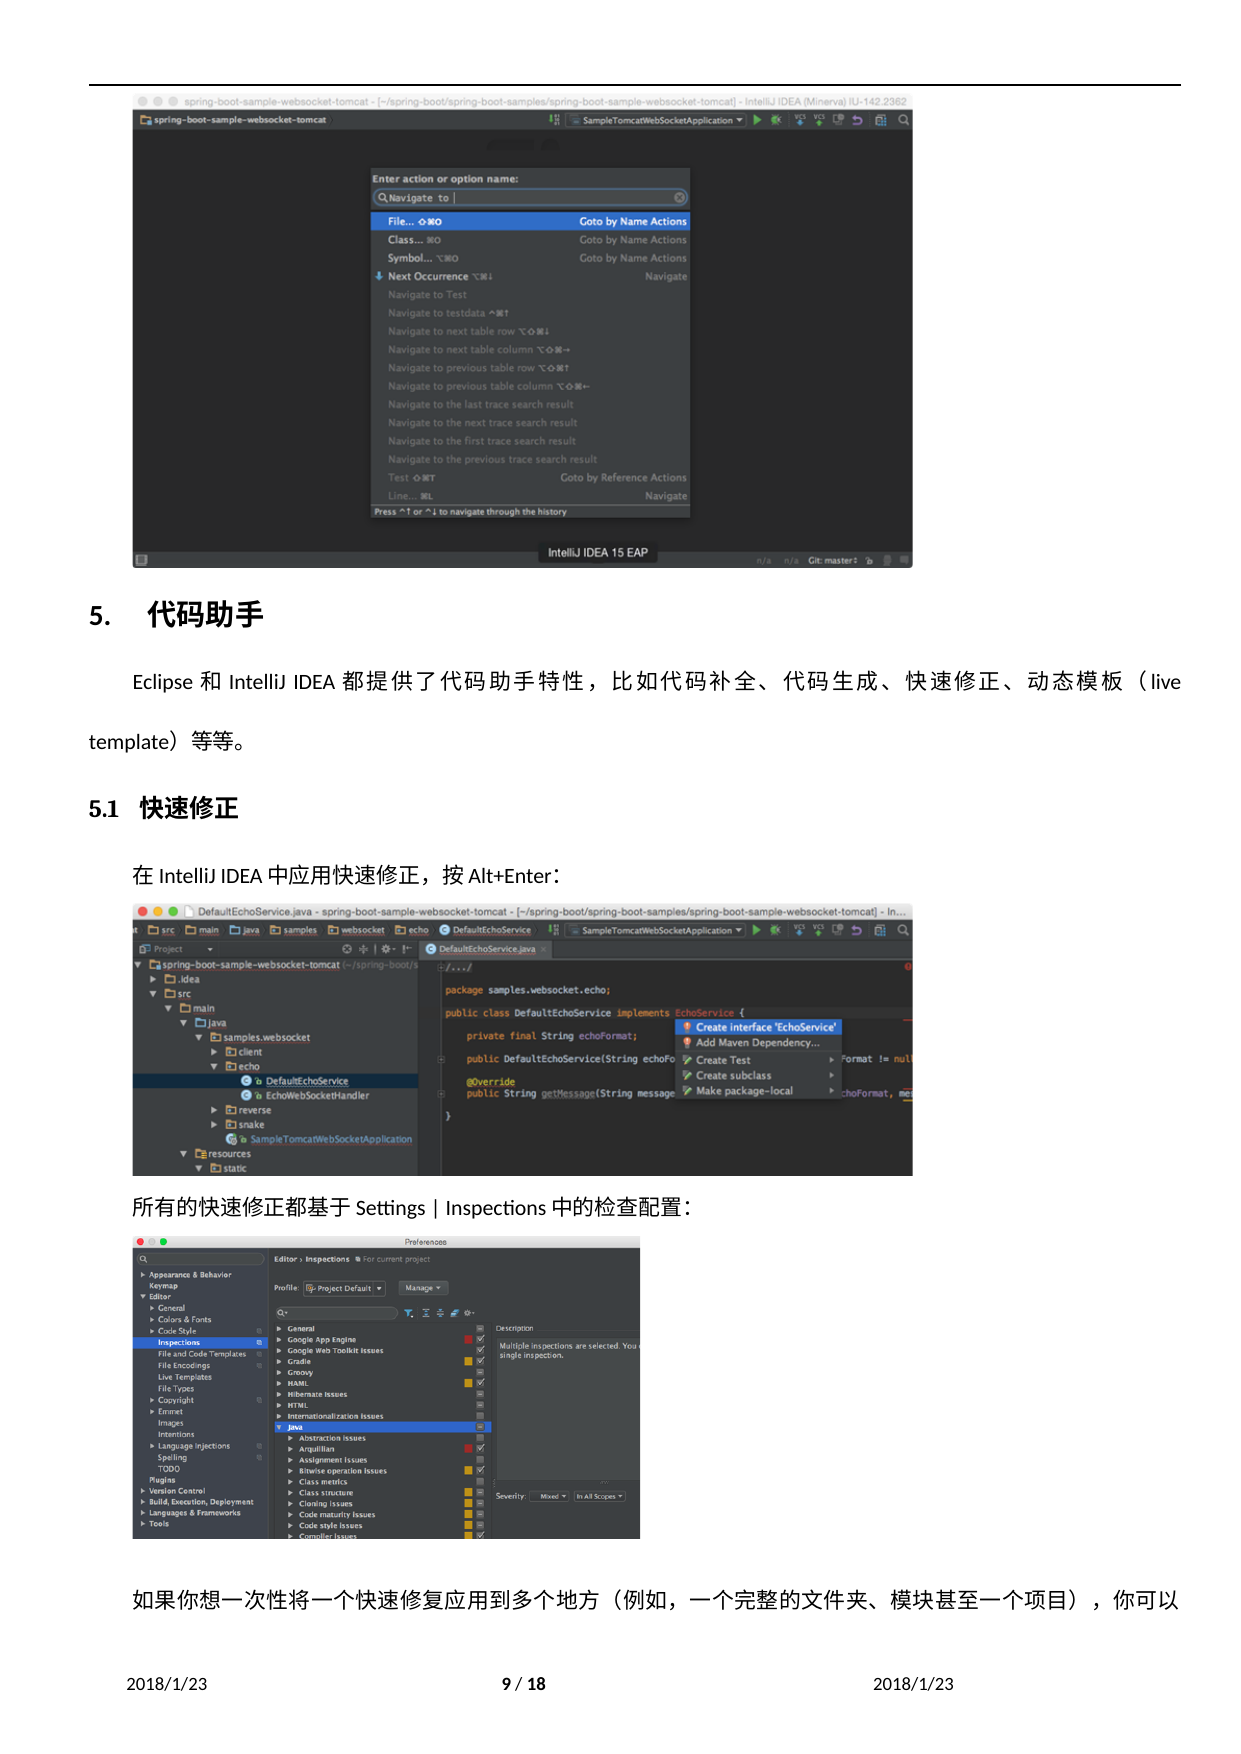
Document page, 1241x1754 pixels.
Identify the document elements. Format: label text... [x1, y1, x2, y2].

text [89, 1568, 1181, 1629]
text 在IntelliJ IDEA中应用快速修正，按Alt+Enter： [89, 843, 1181, 904]
picture [132, 93, 913, 568]
picture [132, 903, 913, 1176]
picture [132, 1236, 641, 1539]
subtitle 快速修正 [89, 777, 1181, 837]
text Eclipse和IntelliJ IDEA都提供了代码助手特性，比如代码补全、代码生成、快速修正、动态模板（live template）等等。 [89, 649, 1181, 770]
subtitle 代码助手 [89, 583, 1181, 643]
text 所有的快速修正都基于Settings | Inspections中的检查配置： [89, 1176, 1181, 1236]
